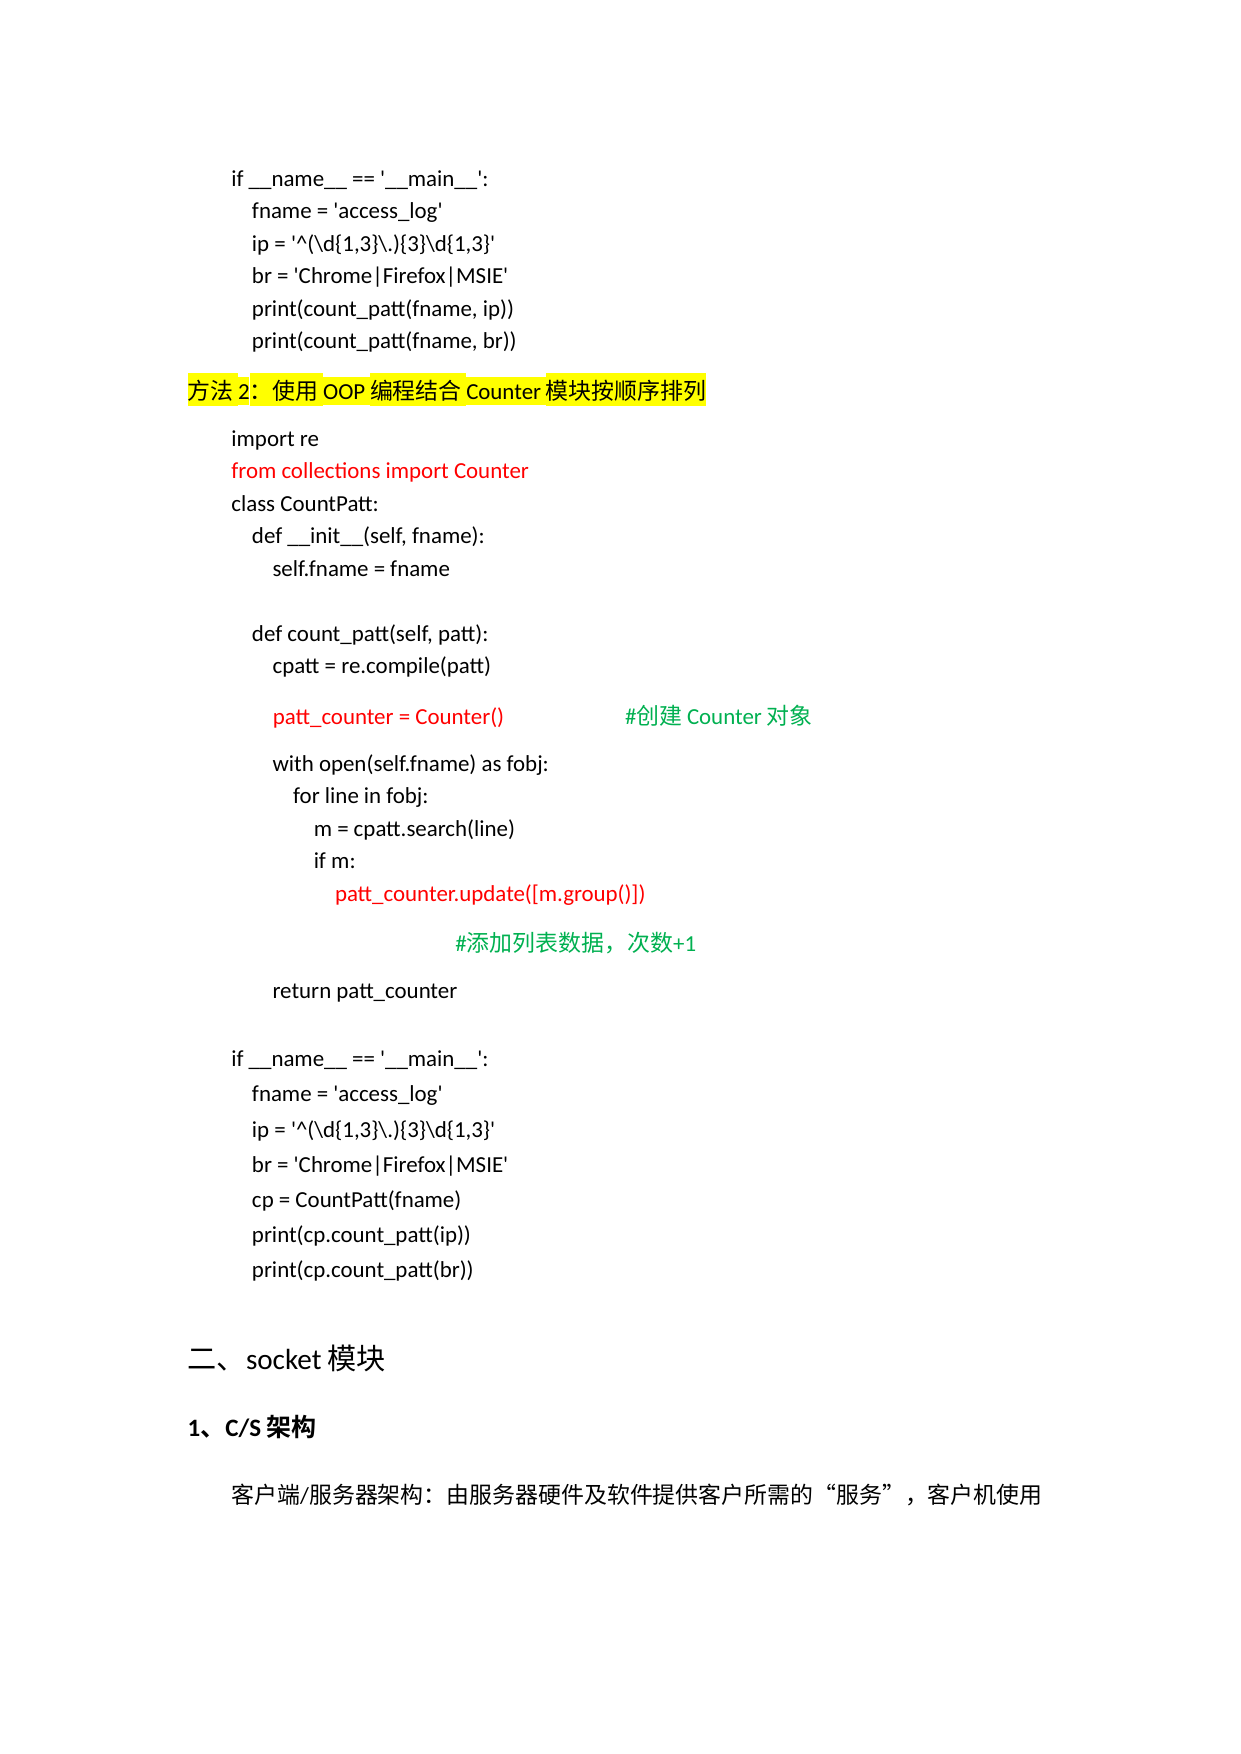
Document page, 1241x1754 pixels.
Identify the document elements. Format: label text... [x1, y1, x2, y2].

list if m: [187, 844, 1053, 877]
list fname = 'access_log' [187, 1077, 1053, 1110]
list self.fname = fname [187, 552, 1053, 584]
list def __init__(self, fname): [187, 519, 1053, 552]
list def count_patt(self, patt): [187, 617, 1053, 649]
list br = 'Chrome|Firefox|MSIE' [187, 259, 1053, 292]
list 二、socket模块 [187, 1324, 1053, 1389]
list class CountPatt: [187, 487, 1053, 519]
list print(cp.count_patt(br)) [187, 1253, 1053, 1286]
list for line in fobj: [187, 779, 1053, 812]
list import re [187, 422, 1053, 454]
list print(count_patt(fname, ip)) [187, 292, 1053, 324]
list 1、C/S架构 [187, 1393, 1053, 1458]
list with open(self.fname) as fobj: [187, 747, 1053, 779]
list #添加列表数据，次数+1 [406, 909, 1053, 974]
list patt_counter.update([m.group()]) [187, 877, 1053, 909]
list if __name__ == '__main__': [187, 162, 1053, 194]
list 方法2：使用OOP编程结合Counter模块按顺序排列 [187, 357, 1053, 422]
list br = 'Chrome|Firefox|MSIE' [187, 1148, 1053, 1180]
list ip = '^(\d{1,3}\.){3}\d{1,3}' [187, 1113, 1053, 1145]
list print(count_patt(fname, br)) [187, 324, 1053, 357]
list from collections import Counter [187, 454, 1053, 487]
list ip = '^(\d{1,3}\.){3}\d{1,3}' [187, 227, 1053, 259]
list cp = CountPatt(fname) [187, 1183, 1053, 1216]
list if __name__ == '__main__': [187, 1042, 1053, 1075]
list cpatt = re.compile(patt) [187, 649, 1053, 682]
list m = cpatt.search(line) [187, 812, 1053, 844]
list return patt_counter [187, 974, 1053, 1007]
list patt_counter = Counter() #创建Counter对象 [187, 682, 1053, 747]
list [187, 1462, 1053, 1527]
list print(cp.count_patt(ip)) [187, 1218, 1053, 1251]
list fname = 'access_log' [187, 194, 1053, 227]
